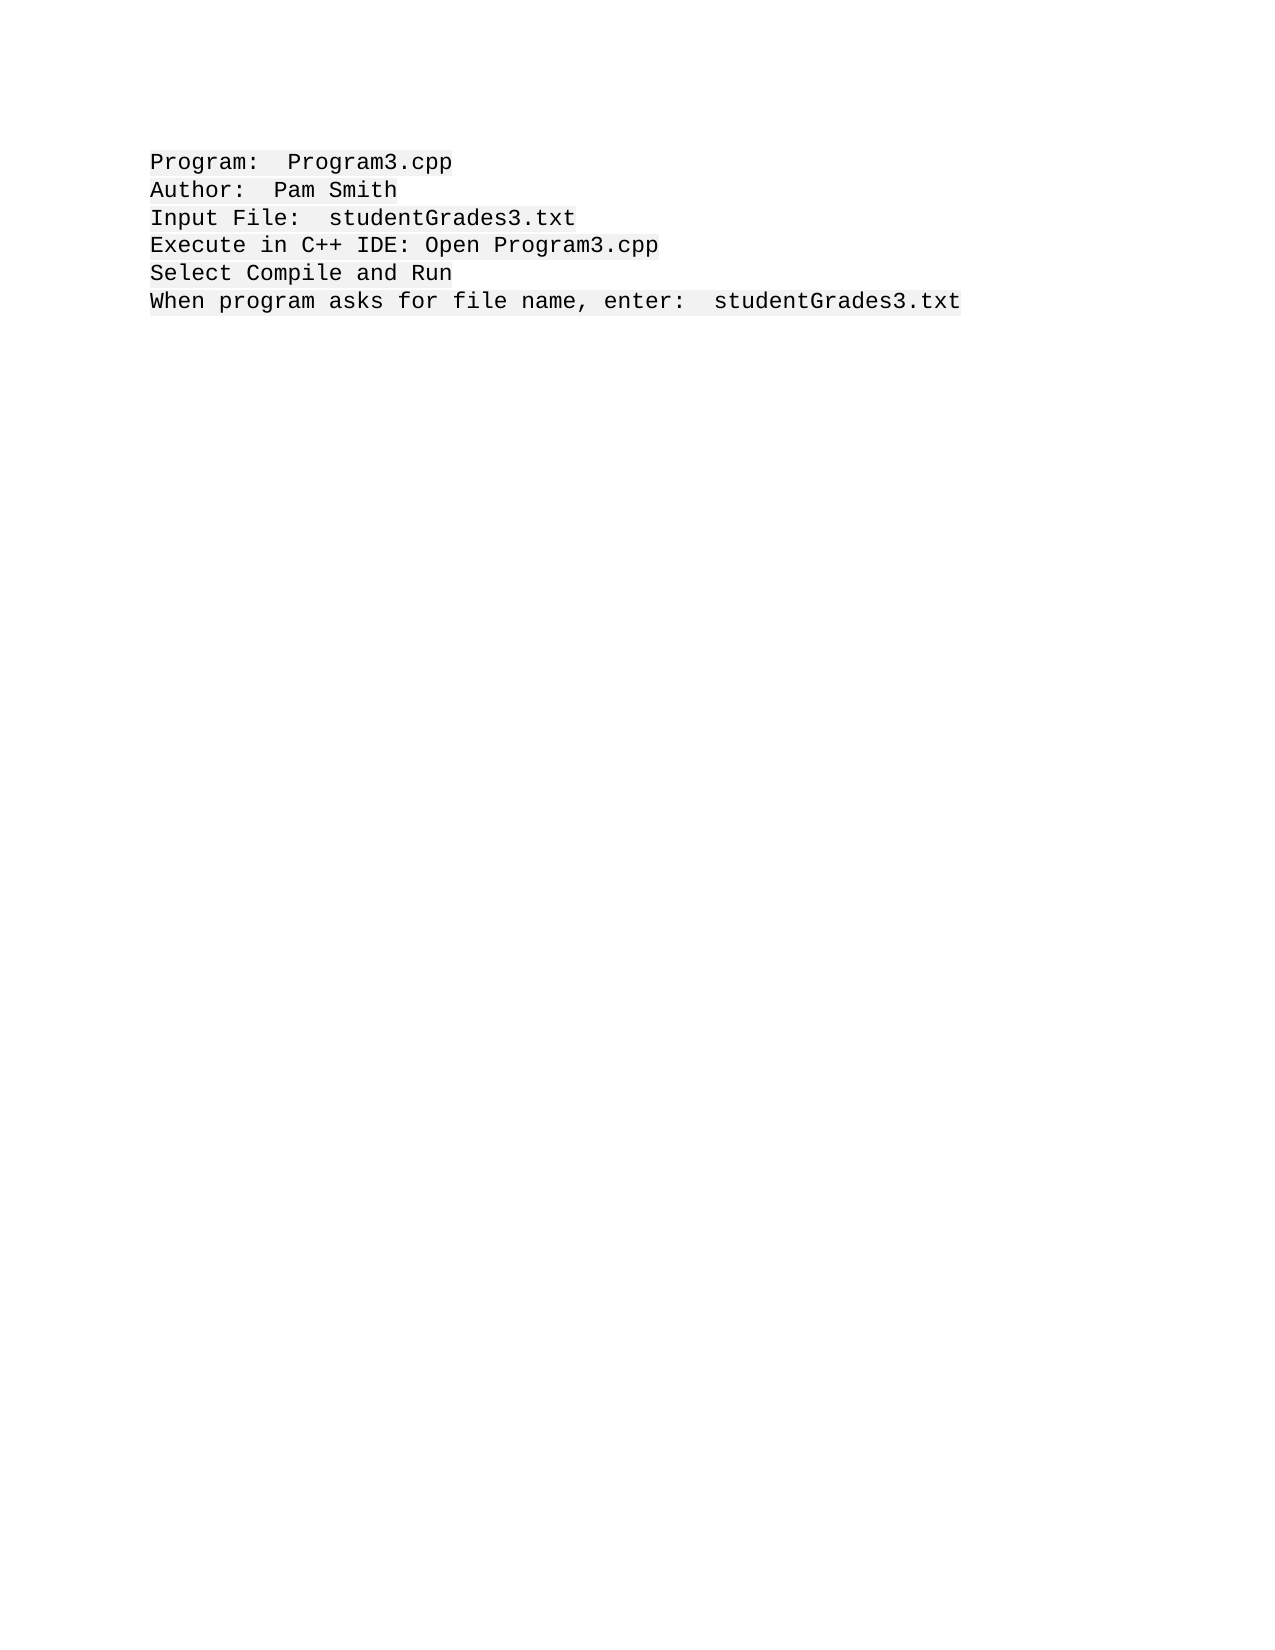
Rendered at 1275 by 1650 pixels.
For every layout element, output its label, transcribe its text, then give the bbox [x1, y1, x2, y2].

text Program: Program3.cpp Author: Pam Smith Input File: studentGrades3.txt Execute in C++ IDE: Open Program3.cpp Select Compile and Run When program asks for file name, enter: studentGrades3.txt [150, 150, 1125, 316]
